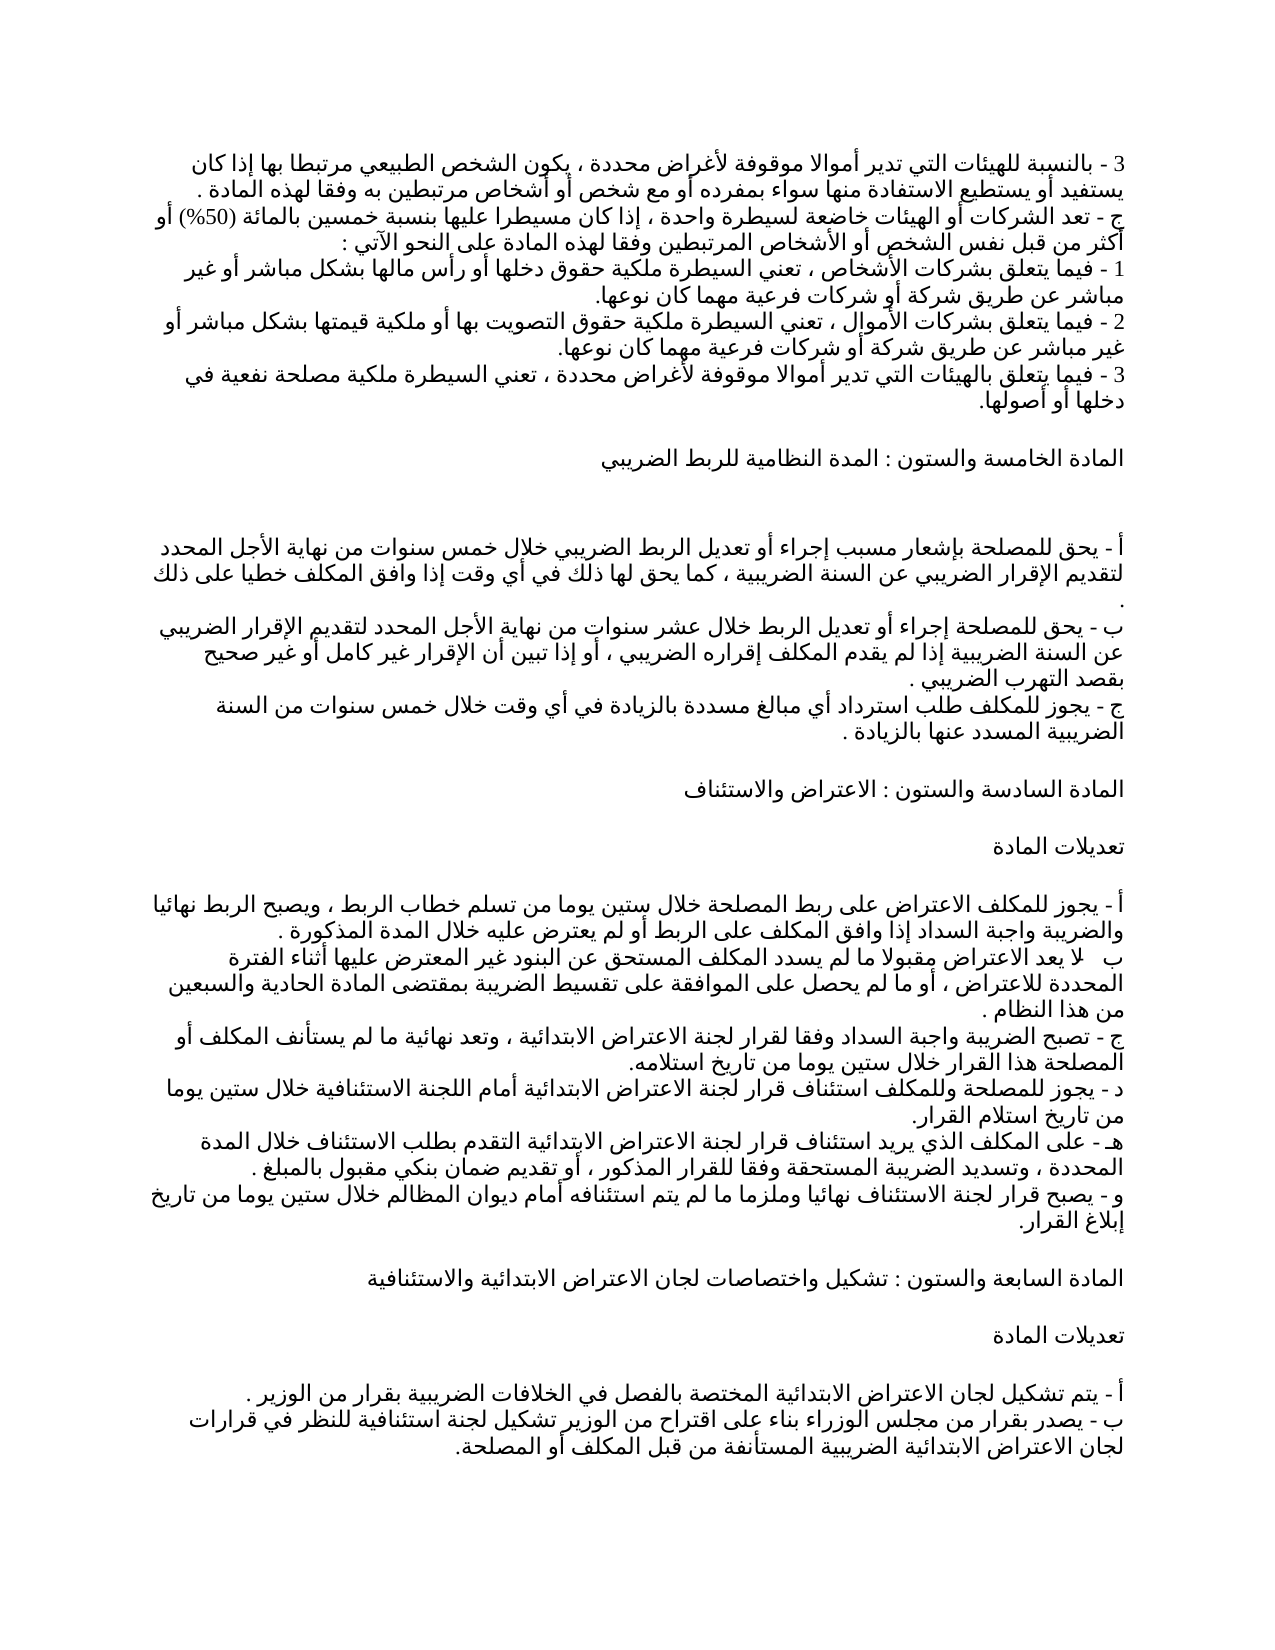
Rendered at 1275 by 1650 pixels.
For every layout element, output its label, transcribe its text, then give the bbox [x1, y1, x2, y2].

text ب - لا يعد الاعتراض مقبولا ما لم يسدد المكلف المستحق عن البنود غير المعترض عليها أثناء الفترة المحددة للاعتراض ، أو ما لم يحصل على الموافقة على تقسيط الضريبة بمقتضى المادة الحادية والسبعين من هذا النظام . [150, 944, 1125, 1023]
text 3 - بالنسبة للهيئات التي تدير أموالا موقوفة لأغراض محددة ، يكون الشخص الطبيعي مرتبطا بها إذا كان يستفيد أو يستطيع الاستفادة منها سواء بمفرده أو مع شخص أو أشخاص مرتبطين به وفقا لهذه المادة . [150, 150, 1125, 203]
text 2 - فيما يتعلق بشركات الأموال ، تعني السيطرة ملكية حقوق التصويت بها أو ملكية قيمتها بشكل مباشر أو غير مباشر عن طريق شركة أو شركات فرعية مهما كان نوعها. [150, 308, 1125, 361]
text ب - يصدر بقرار من مجلس الوزراء بناء على اقتراح من الوزير تشكيل لجنة استئنافية للنظر في قرارات لجان الاعتراض الابتدائية الضريبية المستأنفة من قبل المكلف أو المصلحة. [150, 1406, 1125, 1459]
text ج - يجوز للمكلف طلب استرداد أي مبالغ مسددة بالزيادة في أي وقت خلال خمس سنوات من السنة الضريبية المسدد عنها بالزيادة . [150, 692, 1125, 744]
text د - يجوز للمصلحة وللمكلف استئناف قرار لجنة الاعتراض الابتدائية أمام اللجنة الاستئنافية خلال ستين يوما من تاريخ استلام القرار. [150, 1075, 1125, 1128]
text أ - يجوز للمكلف الاعتراض على ربط المصلحة خلال ستين يوما من تسلم خطاب الربط ، ويصبح الربط نهائيا والضريبة واجبة السداد إذا وافق المكلف على الربط أو لم يعترض عليه خلال المدة المذكورة . [150, 891, 1125, 944]
text تعديلات المادة [150, 1322, 1125, 1349]
text المادة السابعة والستون : تشكيل واختصاصات لجان الاعتراض الابتدائية والاستئنافية [150, 1265, 1125, 1291]
text تعديلات المادة [150, 833, 1125, 860]
text و - يصبح قرار لجنة الاستئناف نهائيا وملزما ما لم يتم استئنافه أمام ديوان المظالم خلال ستين يوما من تاريخ إبلاغ القرار. [150, 1181, 1125, 1233]
text 3 - فيما يتعلق بالهيئات التي تدير أموالا موقوفة لأغراض محددة ، تعني السيطرة ملكية مصلحة نفعية في دخلها أو أصولها. [150, 361, 1125, 413]
text أ - يحق للمصلحة بإشعار مسبب إجراء أو تعديل الربط الضريبي خلال خمس سنوات من نهاية الأجل المحدد لتقديم الإقرار الضريبي عن السنة الضريبية ، كما يحق لها ذلك في أي وقت إذا وافق المكلف خطيا على ذلك . [150, 534, 1125, 613]
text المادة السادسة والستون : الاعتراض والاستئناف [150, 776, 1125, 802]
text ج - تصبح الضريبة واجبة السداد وفقا لقرار لجنة الاعتراض الابتدائية ، وتعد نهائية ما لم يستأنف المكلف أو المصلحة هذا القرار خلال ستين يوما من تاريخ استلامه. [150, 1023, 1125, 1075]
text ج - تعد الشركات أو الهيئات خاضعة لسيطرة واحدة ، إذا كان مسيطرا عليها بنسبة خمسين بالمائة (50%) أو أكثر من قبل نفس الشخص أو الأشخاص المرتبطين وفقا لهذه المادة على النحو الآتي : [150, 203, 1125, 255]
text 1 - فيما يتعلق بشركات الأشخاص ، تعني السيطرة ملكية حقوق دخلها أو رأس مالها بشكل مباشر أو غير مباشر عن طريق شركة أو شركات فرعية مهما كان نوعها. [150, 255, 1125, 308]
text ب - يحق للمصلحة إجراء أو تعديل الربط خلال عشر سنوات من نهاية الأجل المحدد لتقديم الإقرار الضريبي عن السنة الضريبية إذا لم يقدم المكلف إقراره الضريبي ، أو إذا تبين أن الإقرار غير كامل أو غير صحيح بقصد التهرب الضريبي . [150, 613, 1125, 692]
text المادة الخامسة والستون : المدة النظامية للربط الضريبي [150, 445, 1125, 471]
text أ - يتم تشكيل لجان الاعتراض الابتدائية المختصة بالفصل في الخلافات الضريبية بقرار من الوزير . [150, 1380, 1125, 1406]
text هـ - على المكلف الذي يريد استئناف قرار لجنة الاعتراض الابتدائية التقدم بطلب الاستئناف خلال المدة المحددة ، وتسديد الضريبة المستحقة وفقا للقرار المذكور ، أو تقديم ضمان بنكي مقبول بالمبلغ . [150, 1128, 1125, 1181]
